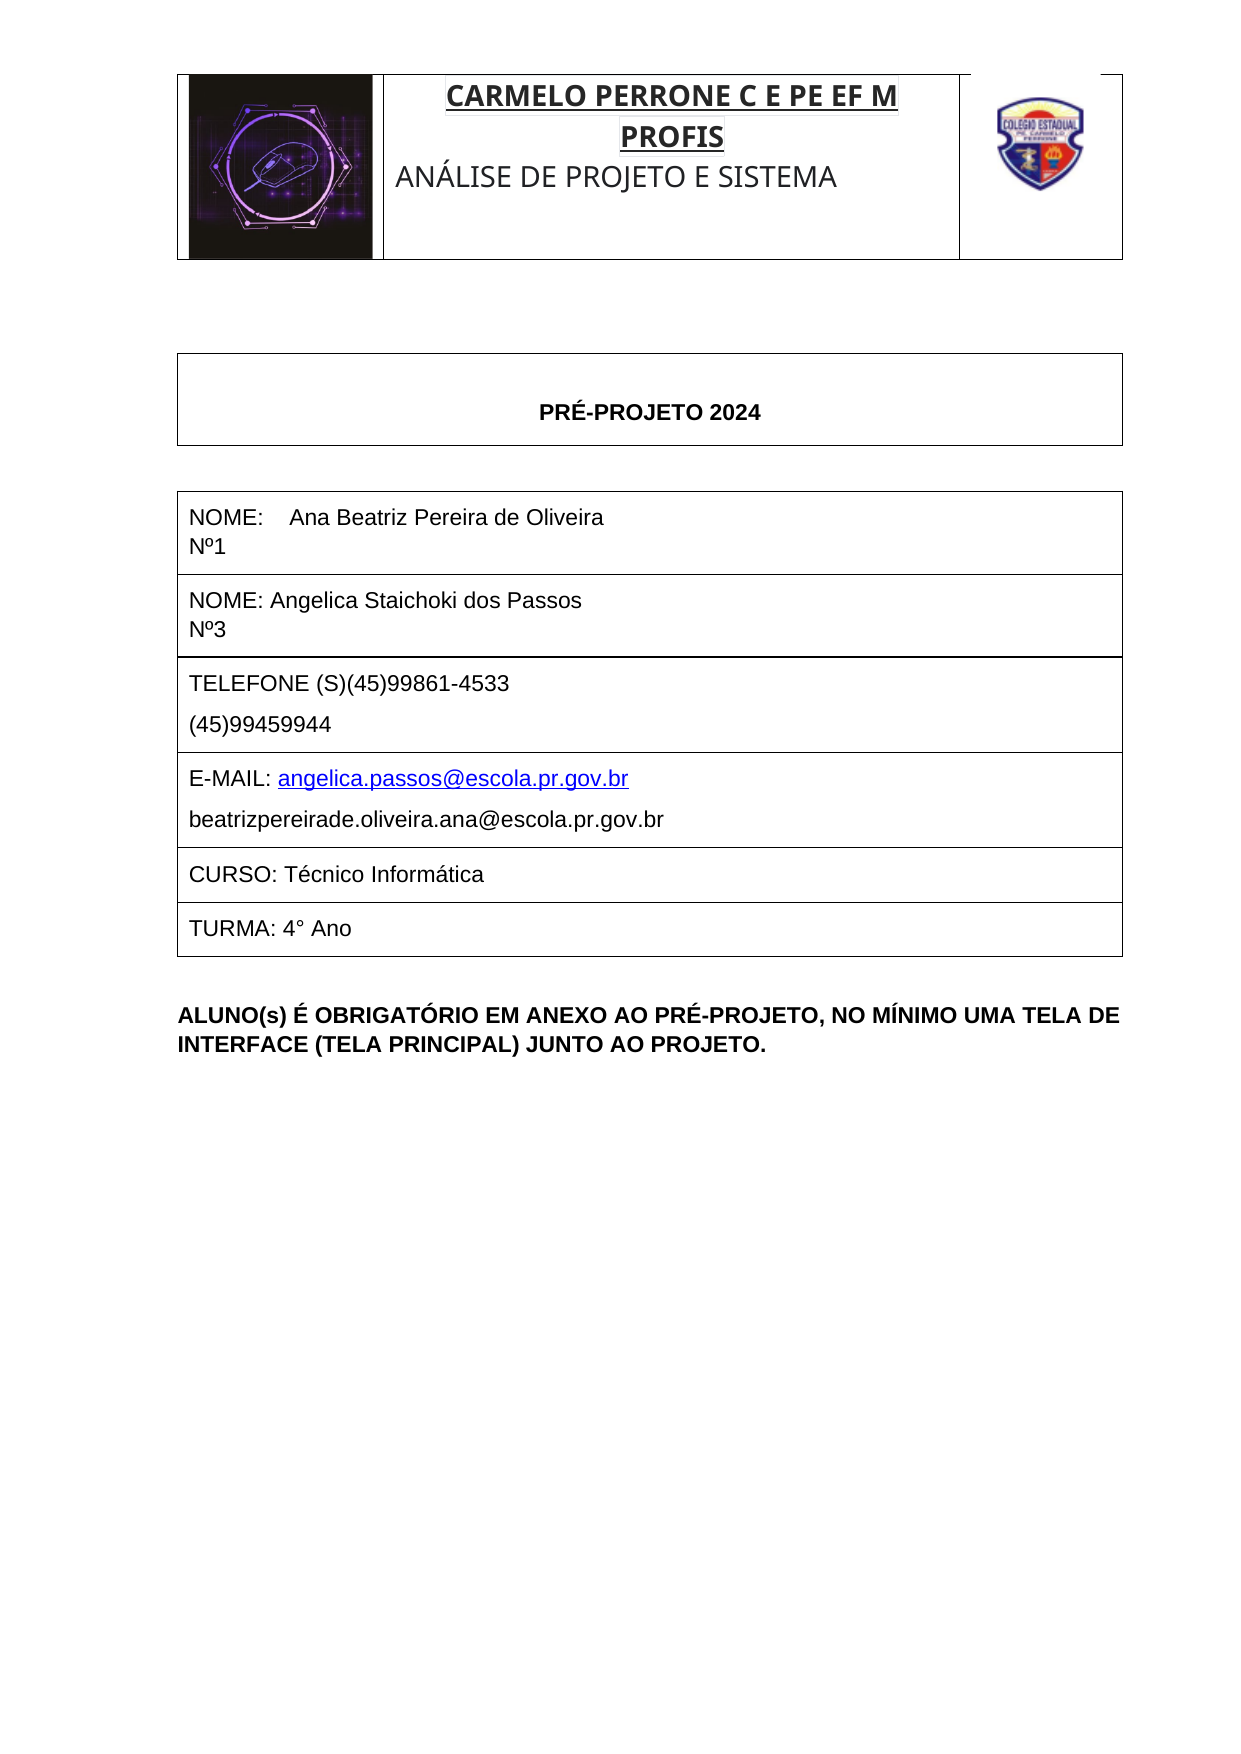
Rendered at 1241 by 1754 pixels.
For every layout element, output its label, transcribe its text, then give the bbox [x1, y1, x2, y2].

table_cell NOME: Angelica Staichoki dos Passos Nº3 [178, 575, 1122, 656]
table_cell CURSO: Técnico Informática [178, 848, 1122, 902]
picture [188, 74, 373, 259]
table_cell E-MAIL: angelica.passos@escola.pr.gov.br beatrizpereirade.oliveira.ana@escola.pr.gov.br [178, 753, 1122, 847]
text ALUNO(s) É OBRIGATÓRIO EM ANEXO AO PRÉ-PROJETO, NO MÍNIMO UMA TELA DE INTERFACE (TELA PRINCIPAL) JUNTO AO PROJETO. [177, 1002, 1122, 1057]
picture [971, 74, 1101, 199]
table_header PRÉ-PROJETO 2024 [178, 354, 1122, 444]
table_header NOME: Ana Beatriz Pereira de Oliveira Nº1 [178, 492, 1122, 573]
table_cell TURMA: 4° Ano [178, 903, 1122, 956]
table_cell TELEFONE (S)(45)99861-4533 (45)99459944 [178, 658, 1122, 752]
